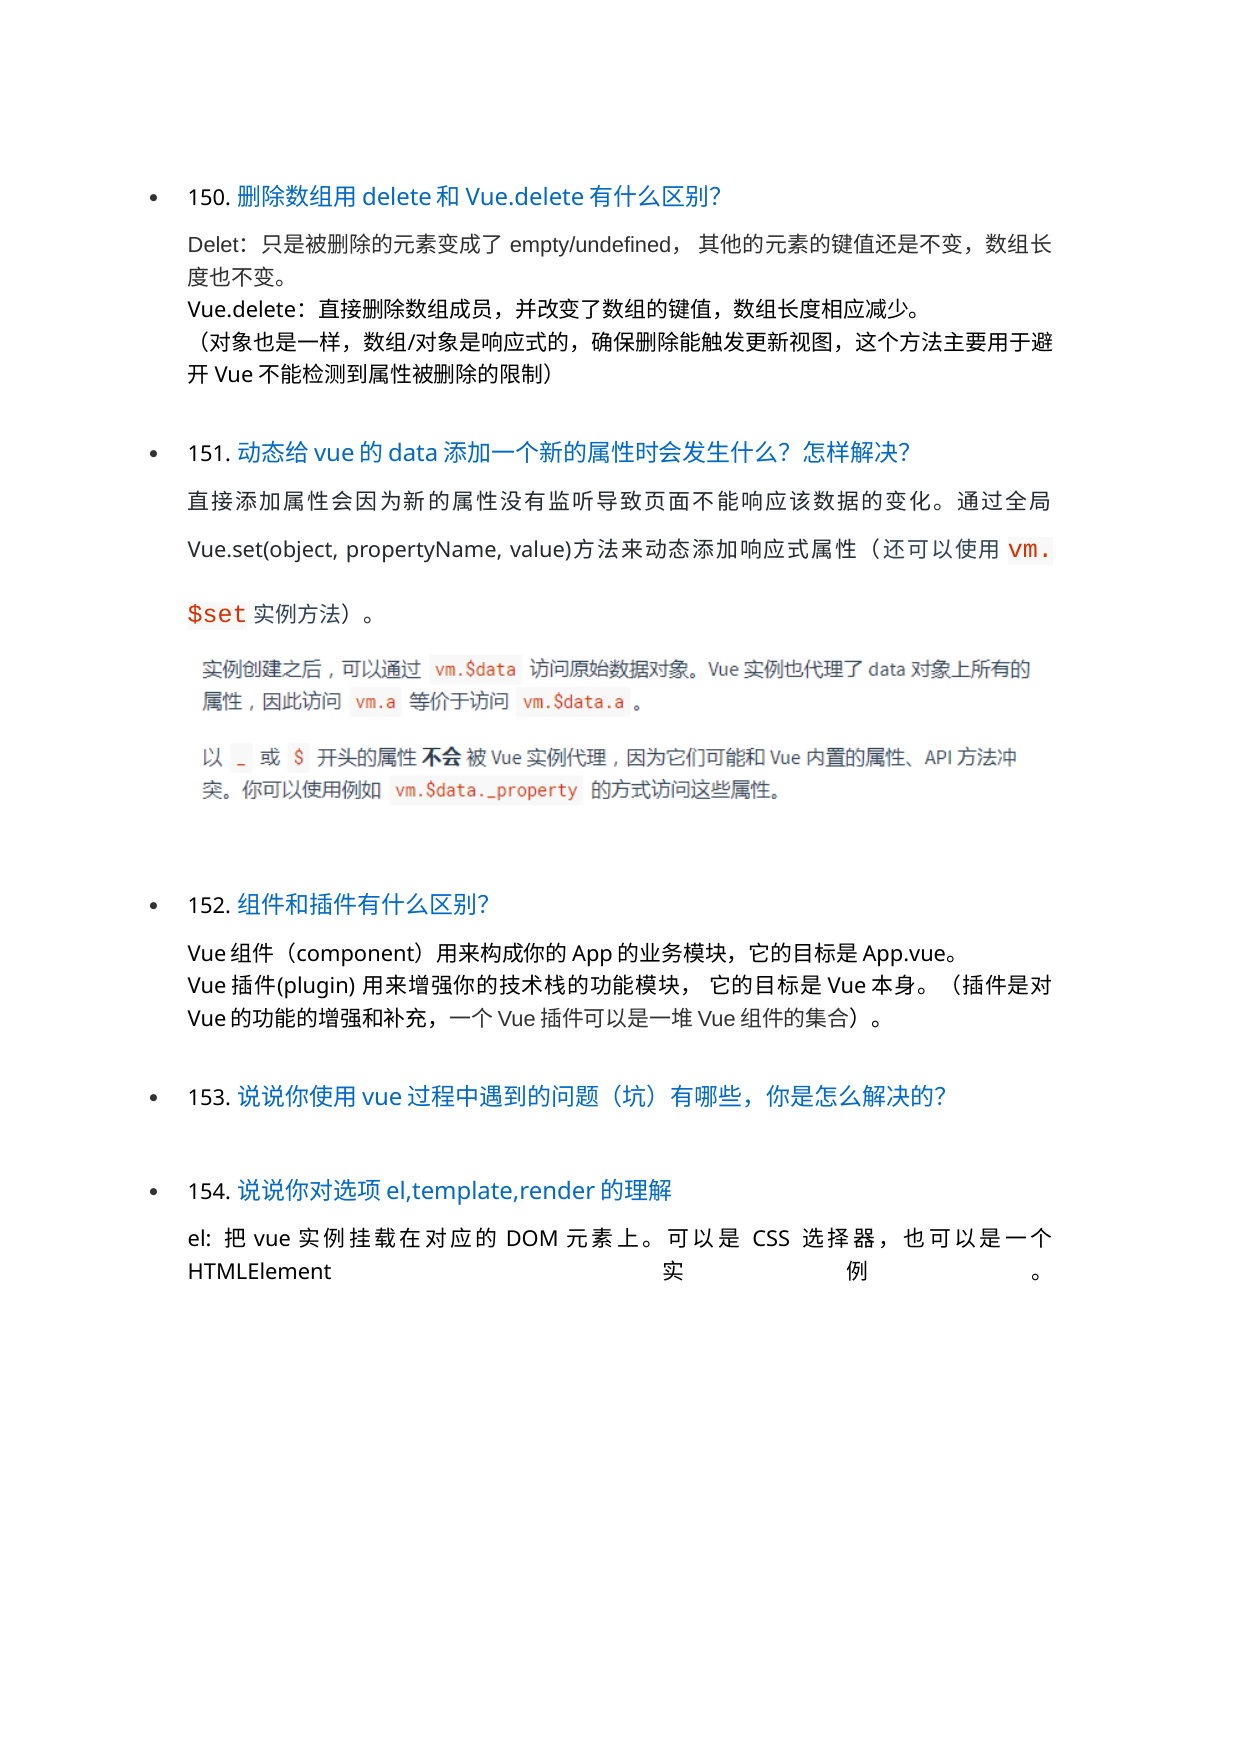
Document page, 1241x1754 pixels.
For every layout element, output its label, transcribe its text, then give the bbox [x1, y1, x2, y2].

list 154. 说说你对选项el,template,render的理解 [150, 1156, 1053, 1221]
text Vue.delete：直接删除数组成员，并改变了数组的键值，数组长度相应减少。 [187, 292, 1053, 324]
list 153. 说说你使用vue过程中遇到的问题（坑）有哪些，你是怎么解决的？ [150, 1062, 1053, 1127]
text Vue组件（component）用来构成你的App的业务模块，它的目标是App.vue。 [187, 935, 1053, 968]
text el: 把vue实例挂载在对应的DOM元素上。可以是 CSS 选择器，也可以是一个 HTMLElement 实例。 [187, 1221, 1053, 1286]
text 直接添加属性会因为新的属性没有监听导致页面不能响应该数据的变化。通过全局Vue.set(object, propertyName, value)方法来动态添加响应式属性（还可以使用 vm.$set 实例方法）。 [187, 484, 1053, 541]
text Delet：只是被删除的元素变成了 empty/undefined， 其他的元素的键值还是不变，数组长度也不变。 [187, 227, 1053, 292]
text Vue插件(plugin) 用来增强你的技术栈的功能模块， 它的目标是Vue本身。（插件是对Vue的功能的增强和补充，一个Vue插件可以是一堆Vue组件的集合）。 [187, 968, 1053, 1033]
list 151. 动态给vue的data添加一个新的属性时会发生什么？怎样解决？ [150, 419, 1053, 484]
list 150. 删除数组用delete和Vue.delete有什么区别？ [150, 162, 1053, 227]
list 152. 组件和插件有什么区别？ [150, 870, 1053, 935]
text （对象也是一样，数组/对象是响应式的，确保删除能触发更新视图，这个方法主要用于避开 Vue 不能检测到属性被删除的限制） [187, 324, 1053, 389]
text 直接添加属性会因为新的属性没有监听导致页面不能响应该数据的变化。通过全局Vue.set(object, propertyName, value)方法来动态添加响应式属性（还可以使用 vm.$set 实例方法）。 [187, 543, 1053, 646]
picture [187, 646, 1053, 809]
